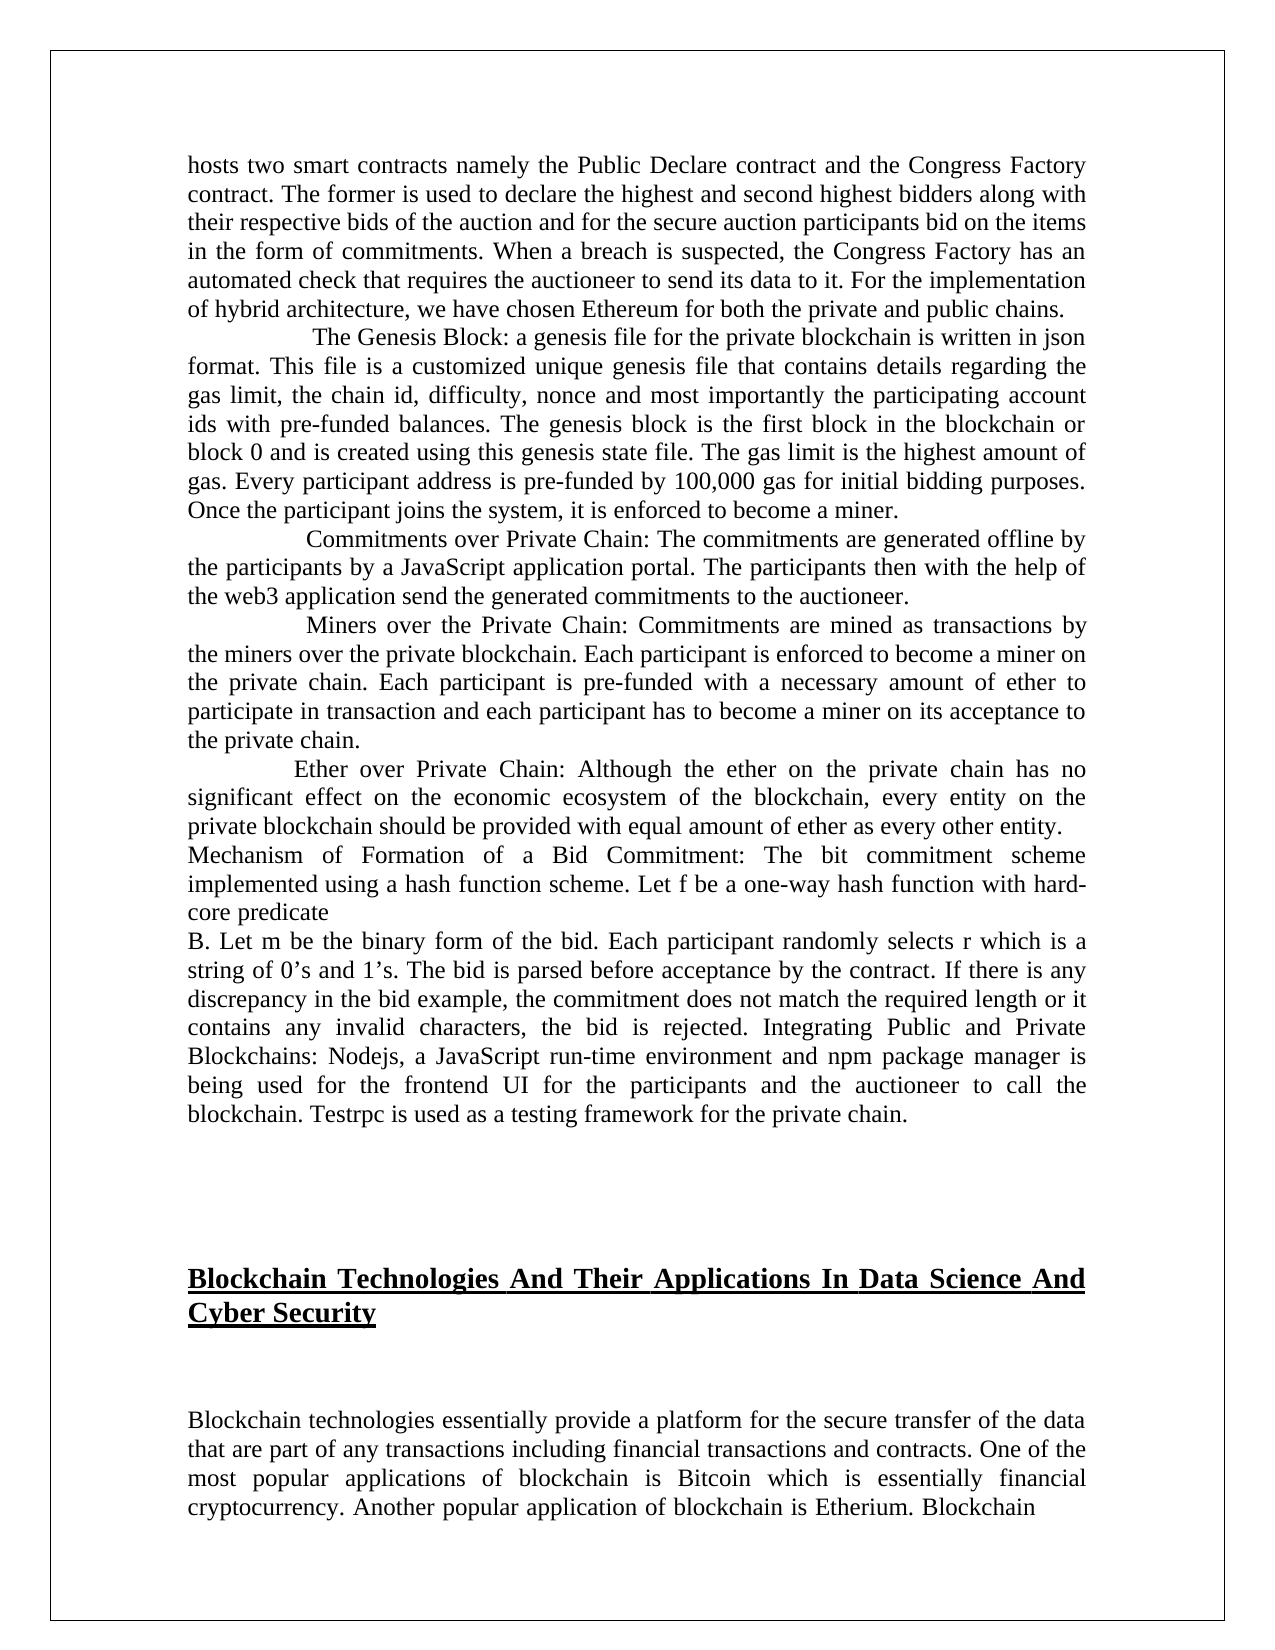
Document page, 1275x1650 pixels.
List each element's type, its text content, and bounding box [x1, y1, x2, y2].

subtitle Blockchain Technologies And Their Applications In Data Science And Cyber Security [187, 1262, 1087, 1329]
text B. Let m be the binary form of the bid. Each participant randomly selects r which is a string of 0’s and 1’s. The bid is parsed before acceptance by the contract. If there is any discrepancy in the bid example, the commitment does not match the required length or it contains any invalid characters, the bid is rejected. Integrating Public and Private Blockchains: Nodejs, a JavaScript run-time environment and npm package manager is being used for the frontend UI for the participants and the auctioneer to call the blockchain. Testrpc is used as a testing framework for the private chain. [187, 926, 1087, 1127]
text Miners over the Private Chain: Commitments are mined as transactions by the miners over the private blockchain. Each participant is enforced to become a miner on the private chain. Each participant is pre-funded with a necessary amount of ether to participate in transaction and each participant has to become a miner on its acceptance to the private chain. [187, 610, 1087, 754]
text The Genesis Block: a genesis file for the private blockchain is written in json format. This file is a customized unique genesis file that contains details regarding the gas limit, the chain id, difficulty, nonce and most importantly the participating account ids with pre-funded balances. The genesis block is the first block in the blockchain or block 0 and is created using this genesis state file. The gas limit is the highest amount of gas. Every participant address is pre-funded by 100,000 gas for initial bidding purposes. Once the participant joins the system, it is enforced to become a miner. [187, 322, 1087, 524]
text Ether over Private Chain: Although the ether on the private chain has no significant effect on the economic ecosystem of the blockchain, every entity on the private blockchain should be provided with equal amount of ether as every other entity. [187, 754, 1086, 840]
text Blockchain technologies essentially provide a platform for the secure transfer of the data that are part of any transactions including financial transactions and contracts. One of the most popular applications of blockchain is Bitcoin which is essentially financial cryptocurrency. Another popular application of blockchain is Etherium. Blockchain [187, 1406, 1087, 1521]
text hosts two smart contracts namely the Public Declare contract and the Congress Factory contract. The former is used to declare the highest and second highest bidders along with their respective bids of the auction and for the secure auction participants bid on the items in the form of commitments. When a breach is suspected, the Congress Factory has an automated check that requires the auctioneer to send its data to it. For the implementation of hybrid architecture, we have chosen Ethereum for both the private and public chains. [187, 150, 1087, 322]
text Mechanism of Formation of a Bid Commitment: The bit commitment scheme implemented using a hash function scheme. Let f be a one-way hash function with hard-core predicate [187, 840, 1087, 926]
text Commitments over Private Chain: The commitments are generated offline by the participants by a JavaScript application portal. The participants then with the help of the web3 application send the generated commitments to the auctioneer. [187, 524, 1087, 610]
